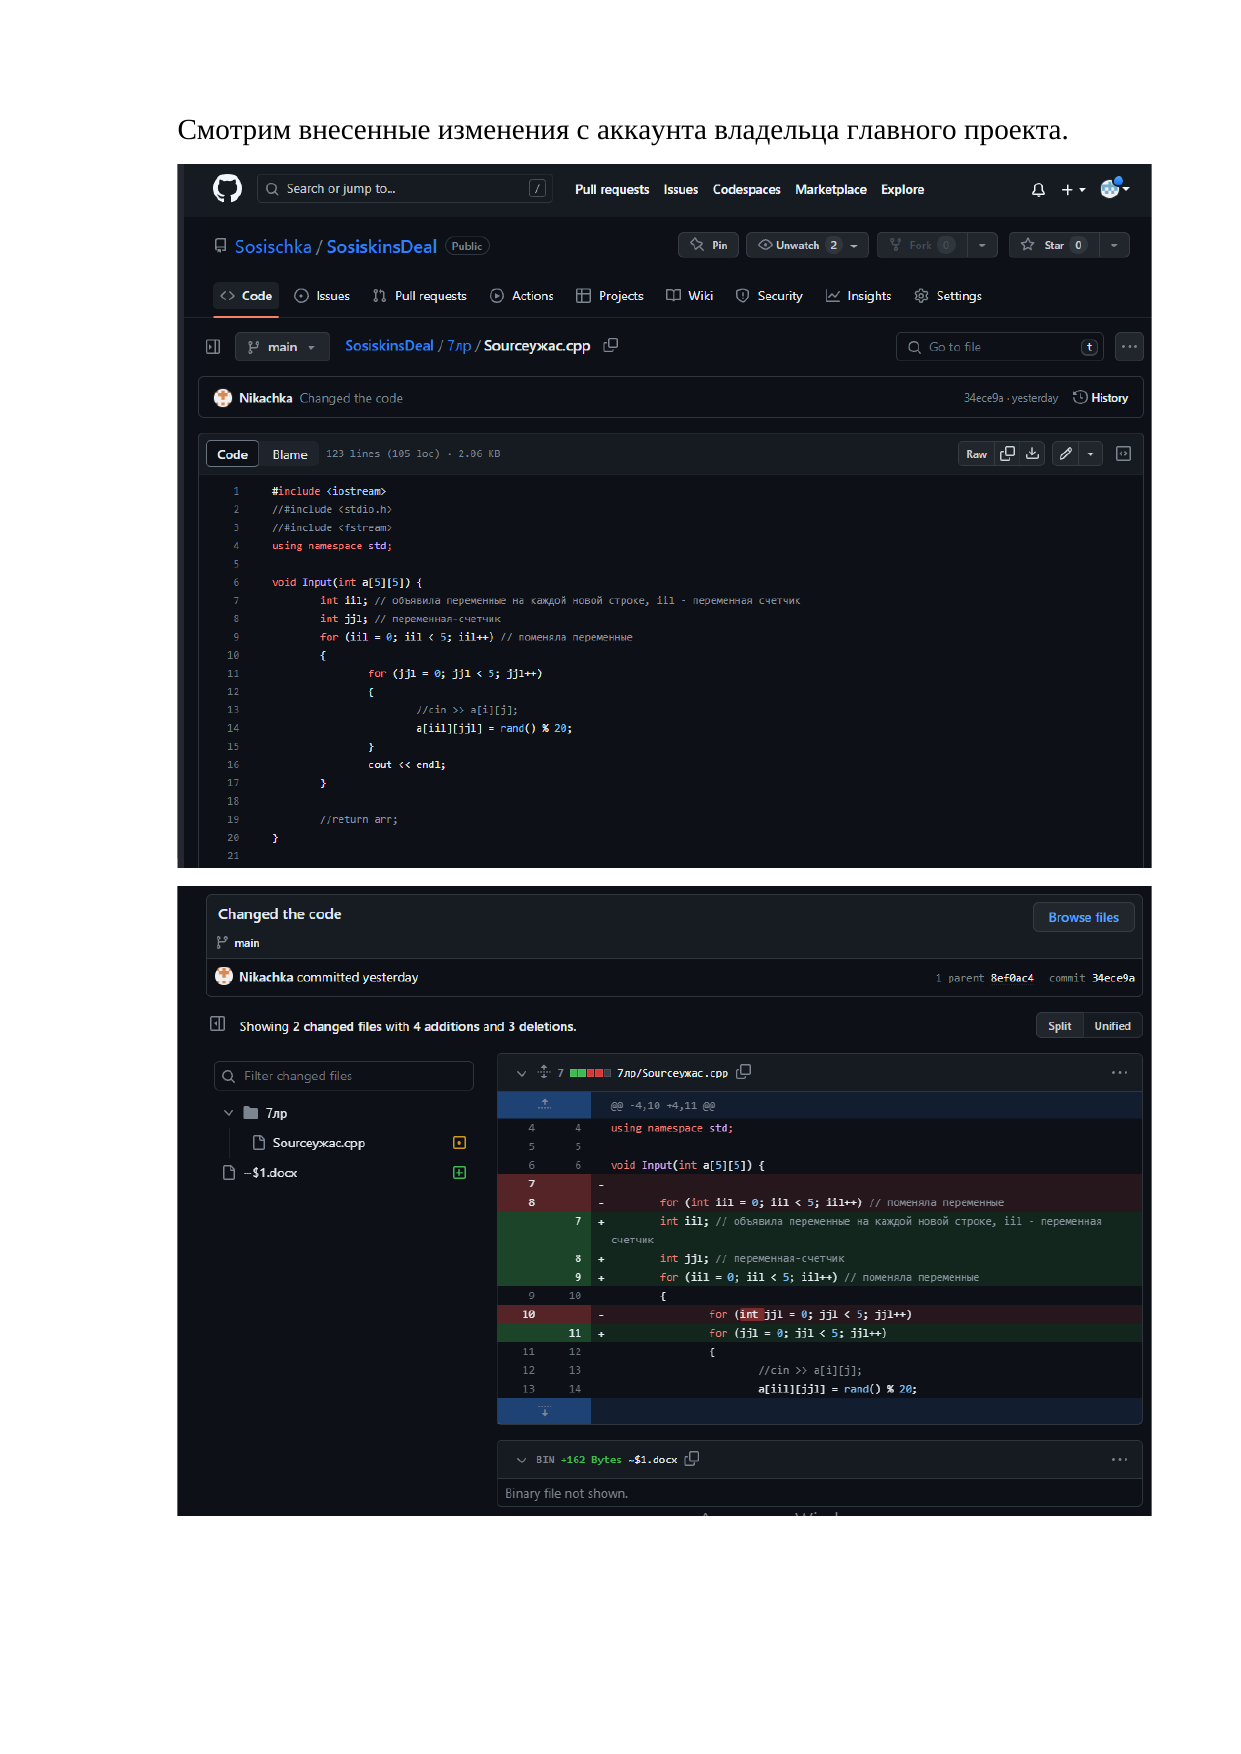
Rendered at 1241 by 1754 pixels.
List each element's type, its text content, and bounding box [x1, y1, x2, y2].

text Смотрим внесенные изменения с аккаунта владельца главного проекта. [177, 112, 1152, 146]
picture [177, 164, 1152, 868]
picture [177, 886, 1152, 1516]
